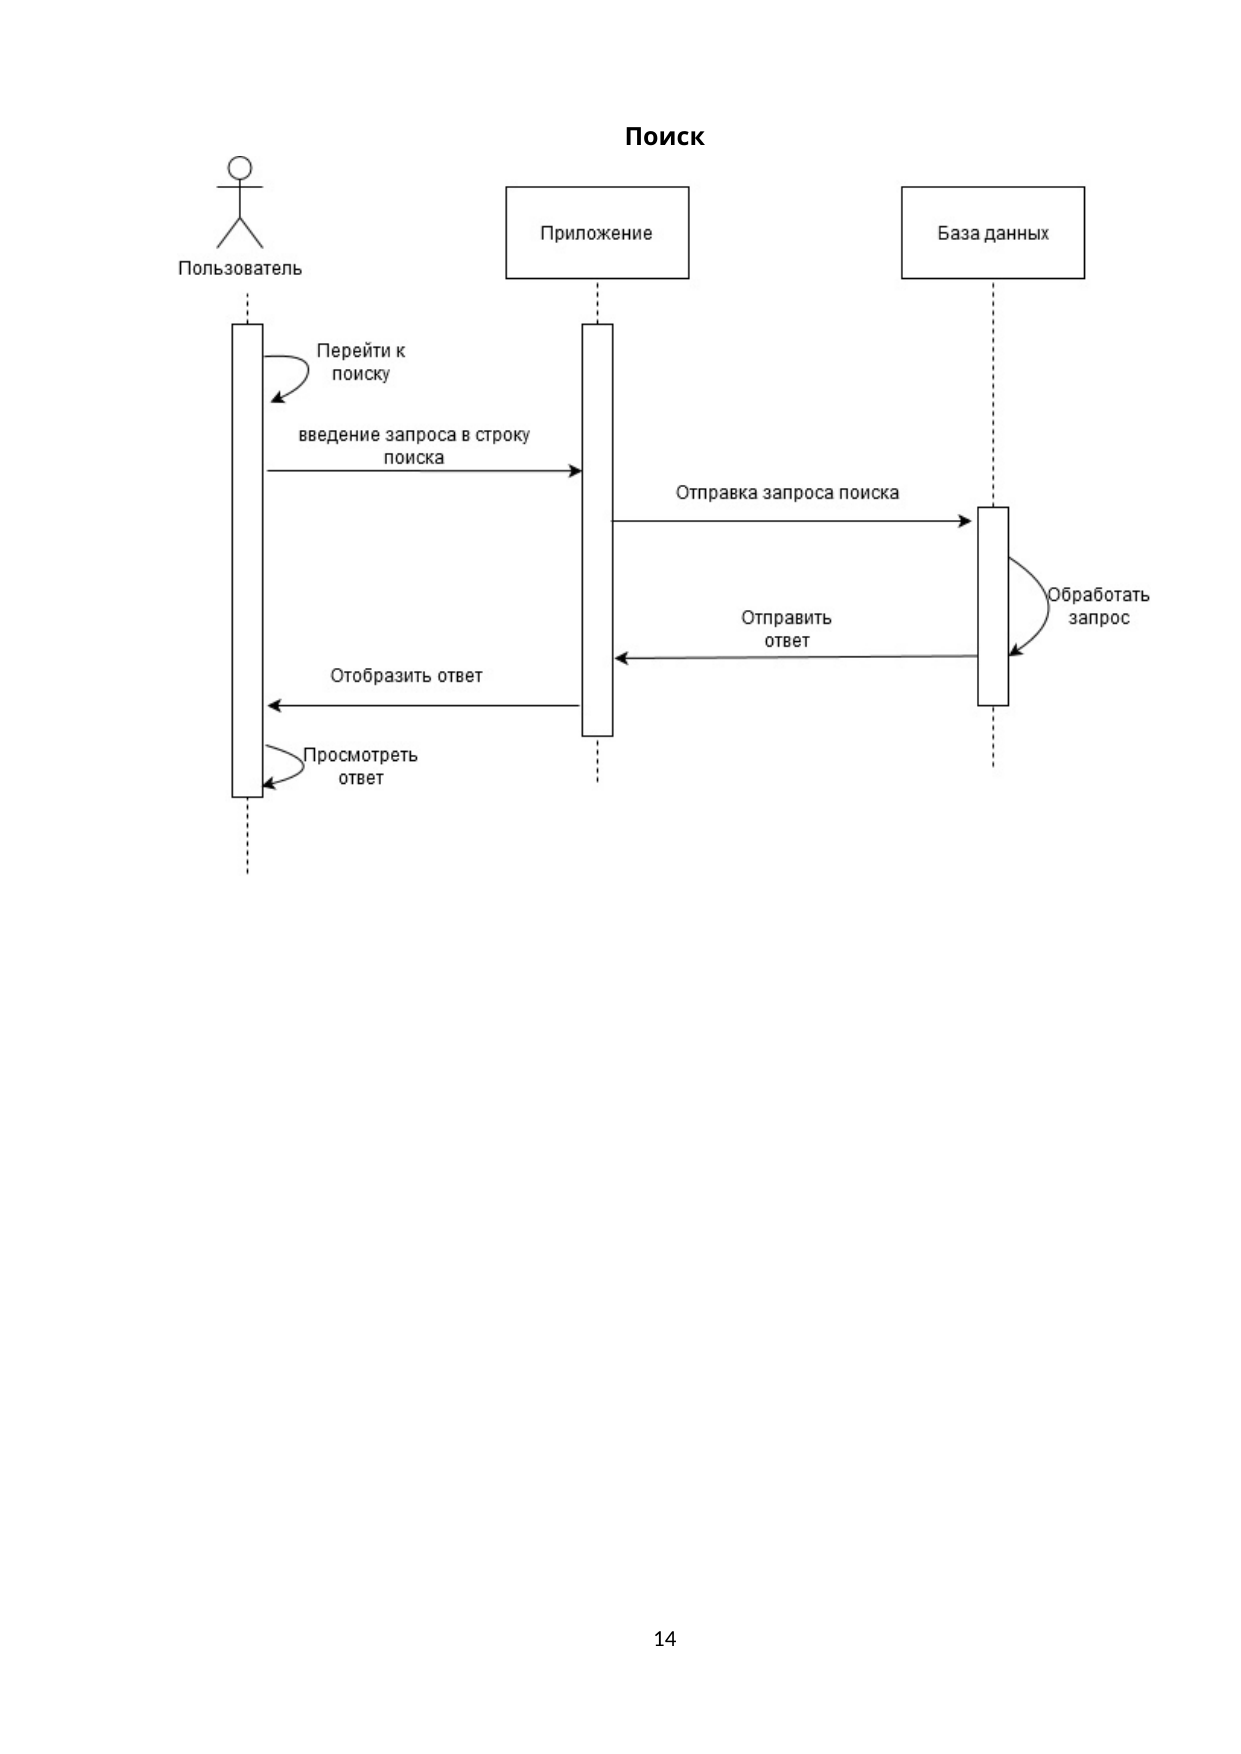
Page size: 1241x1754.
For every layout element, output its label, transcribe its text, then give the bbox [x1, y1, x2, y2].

picture [177, 156, 1151, 876]
